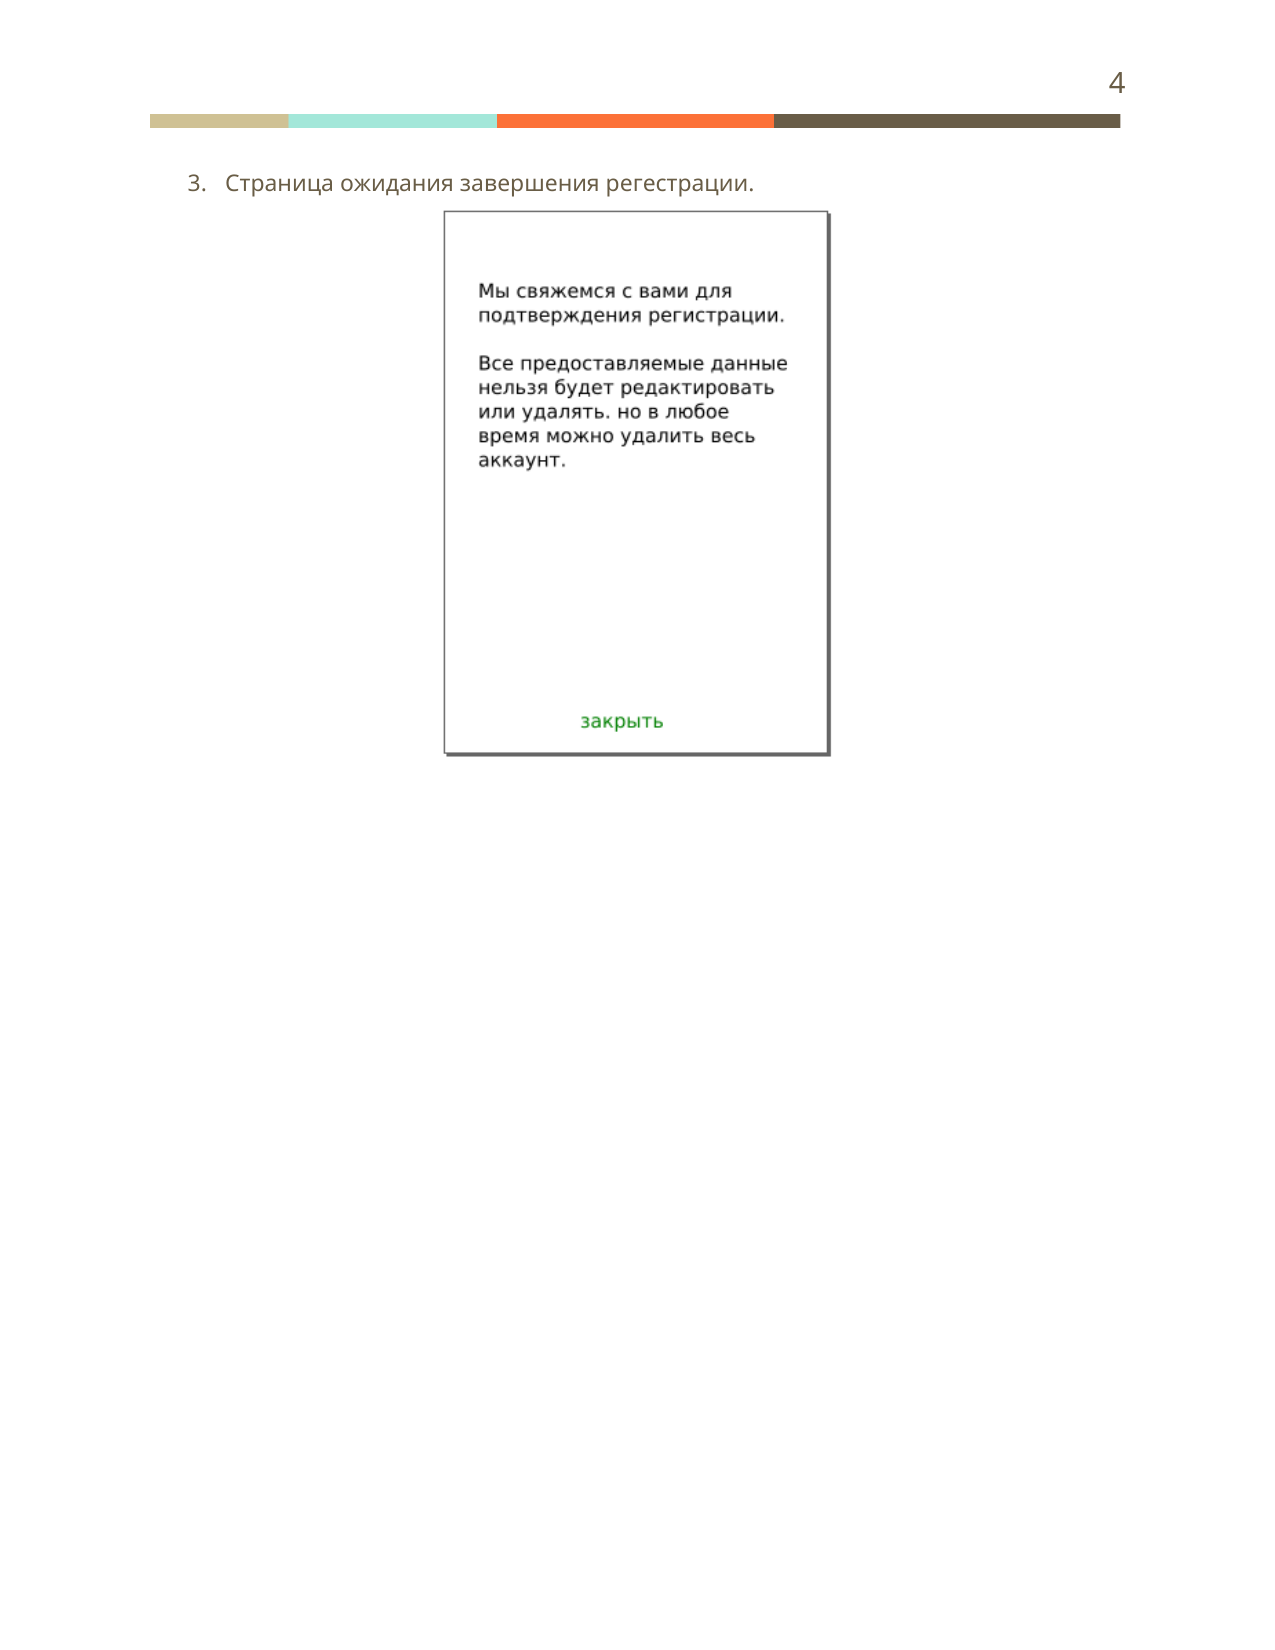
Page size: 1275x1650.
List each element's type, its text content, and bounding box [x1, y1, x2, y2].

list Страница ожидания завершения регестрации. [187, 167, 1125, 198]
picture [437, 204, 838, 765]
picture [150, 114, 1121, 128]
